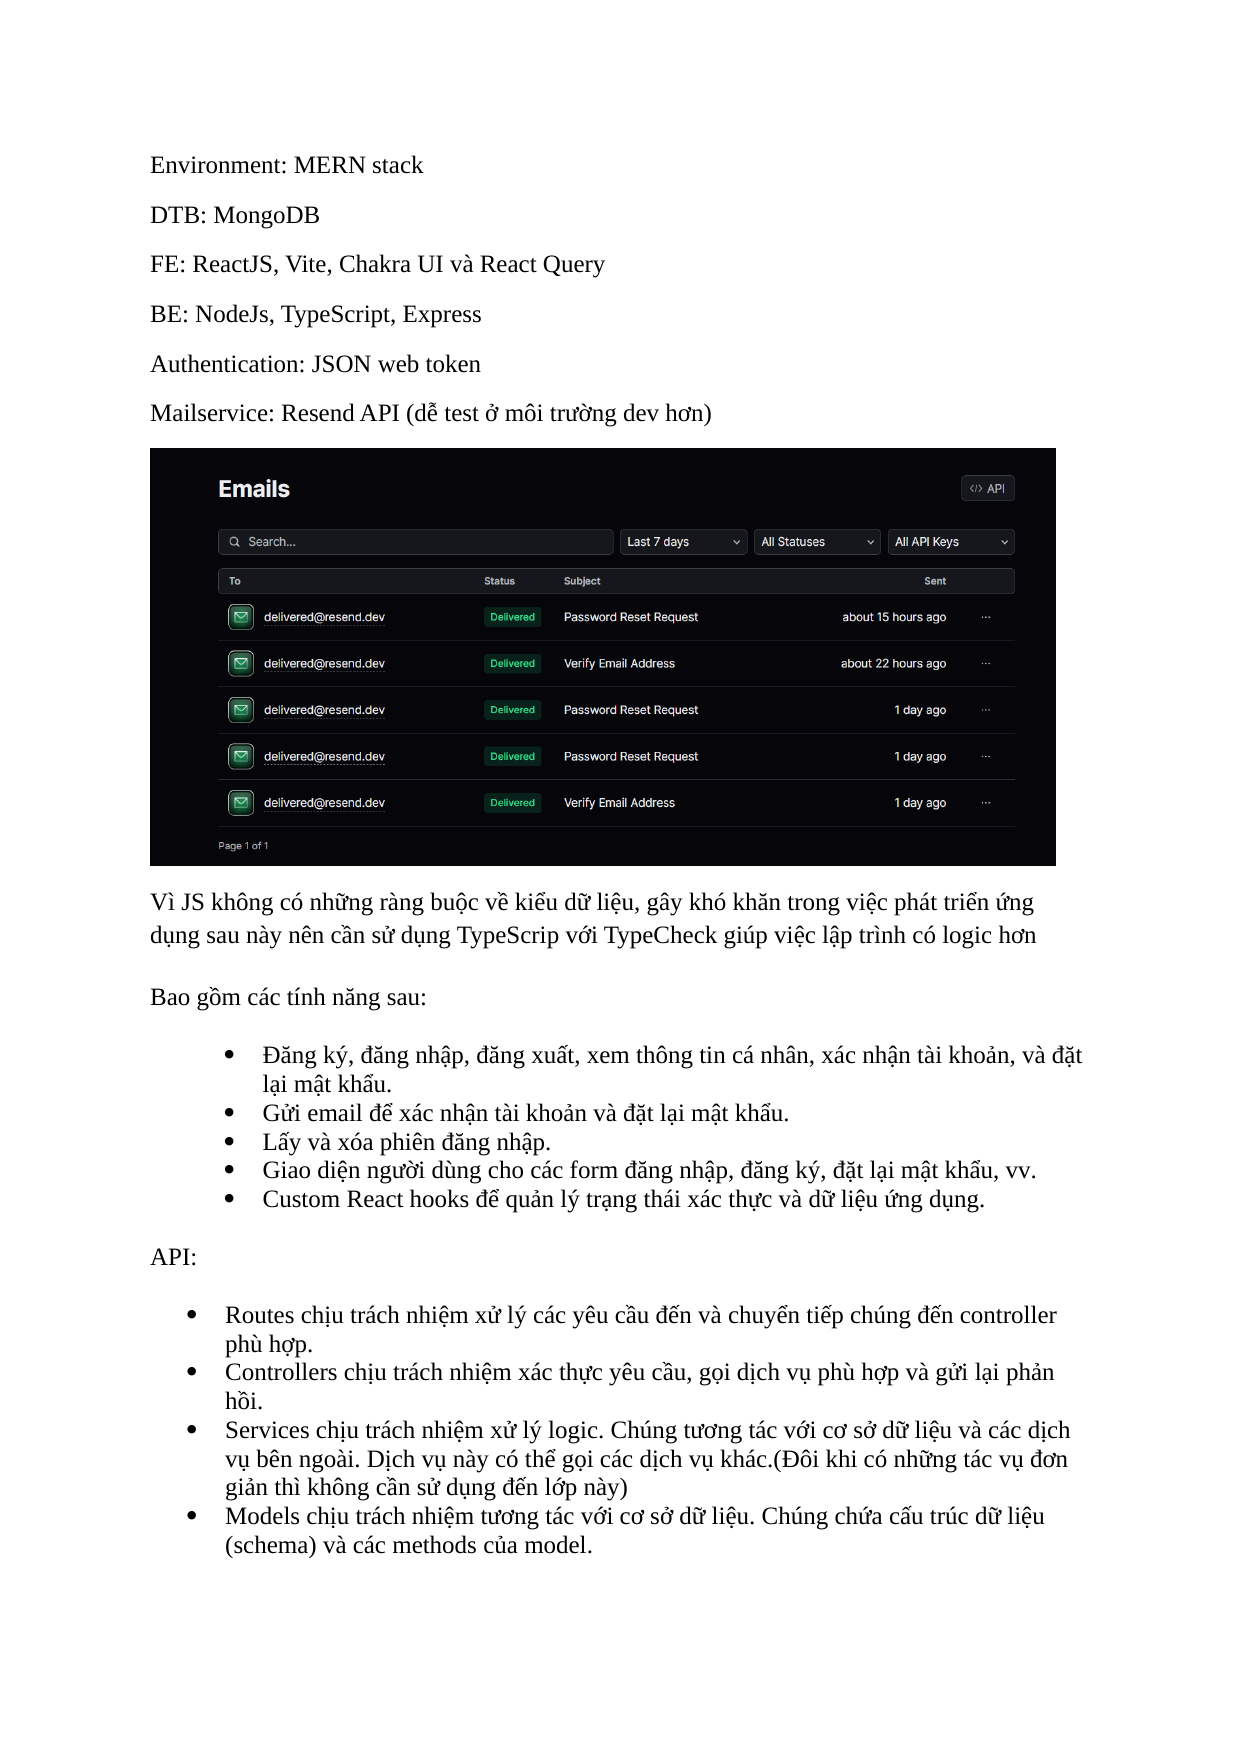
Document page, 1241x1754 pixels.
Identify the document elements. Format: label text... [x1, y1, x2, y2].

text API: [150, 1242, 1090, 1271]
list Routes chịu trách nhiệm xử lý các yêu cầu đến và chuyển tiếp chúng đến controller phù hợp. [187, 1300, 1090, 1357]
list Giao diện người dùng cho các form đăng nhập, đăng ký, đặt lại mật khẩu, vv. [225, 1155, 1090, 1184]
text Mailservice: Resend API (dễ test ở môi trường dev hơn) [150, 398, 1090, 427]
list Đăng ký, đăng nhập, đăng xuất, xem thông tin cá nhân, xác nhận tài khoản, và đặt lại mật khẩu. [225, 1040, 1090, 1098]
text Authentication: JSON web token [150, 349, 1090, 377]
list Models chịu trách nhiệm tương tác với cơ sở dữ liệu. Chúng chứa cấu trúc dữ liệu (schema) và các methods của model. [187, 1501, 1090, 1559]
text DTB: MongoDB [150, 200, 1090, 228]
list Custom React hooks để quản lý trạng thái xác thực và dữ liệu ứng dụng. [225, 1184, 1090, 1213]
text FE: ReactJS, Vite, Chakra UI và React Query [150, 249, 1090, 278]
text Vì JS không có những ràng buộc về kiểu dữ liệu, gây khó khăn trong việc phát triển ứng dụng sau này nên cần sử dụng TypeScrip với TypeCheck giúp việc lập trình có logic hơn [150, 887, 1090, 949]
list Lấy và xóa phiên đăng nhập. [225, 1127, 1090, 1155]
text Bao gồm các tính năng sau: [150, 982, 1090, 1011]
list Controllers chịu trách nhiệm xác thực yêu cầu, gọi dịch vụ phù hợp và gửi lại phản hồi. [187, 1357, 1090, 1415]
picture [150, 448, 1056, 866]
text BE: NodeJs, TypeScript, Express [150, 299, 1090, 328]
list Gửi email để xác nhận tài khoản và đặt lại mật khẩu. [225, 1098, 1090, 1127]
text Environment: MERN stack [150, 150, 1090, 179]
list Services chịu trách nhiệm xử lý logic. Chúng tương tác với cơ sở dữ liệu và các dịch vụ bên ngoài. Dịch vụ này có thể gọi các dịch vụ khác.(Đôi khi có những tác vụ đơn giản thì không cần sử dụng đến lớp này) [187, 1415, 1090, 1501]
